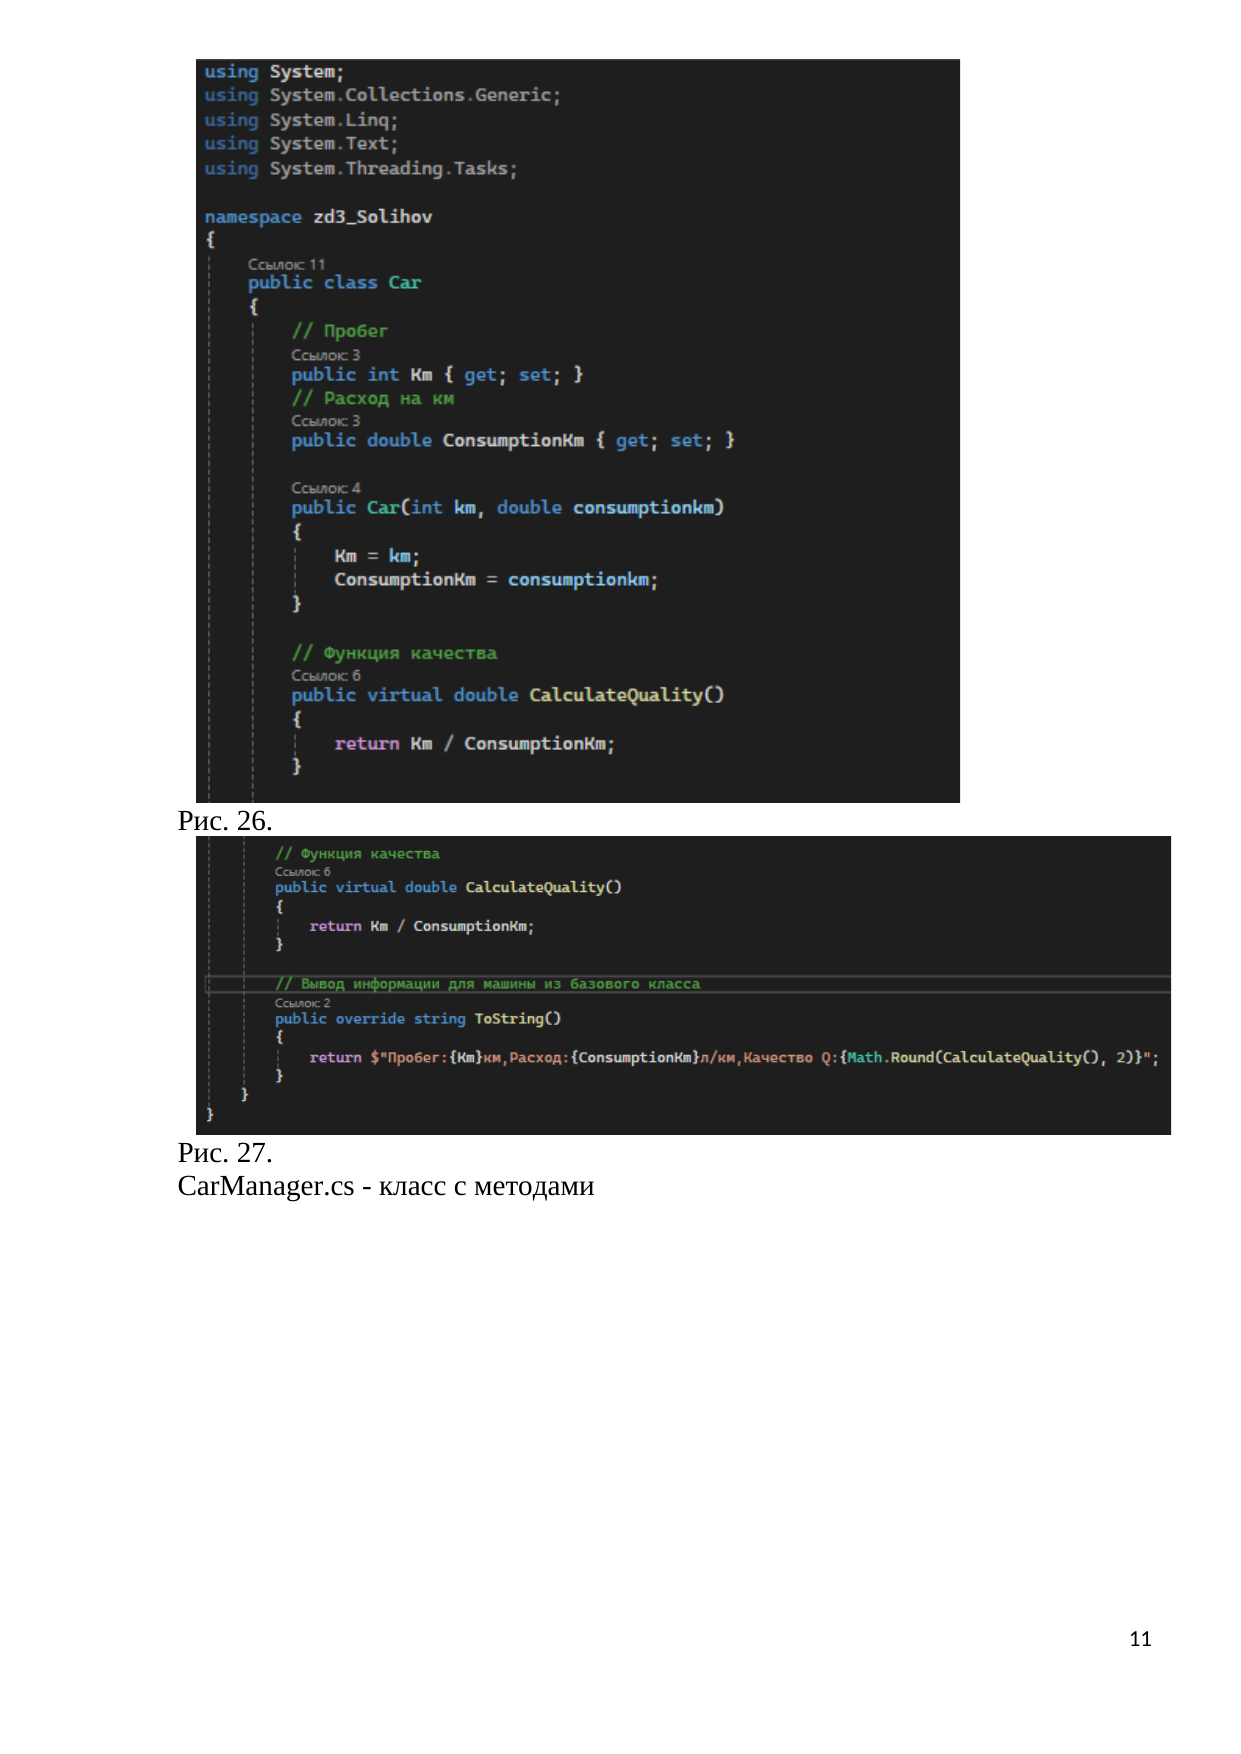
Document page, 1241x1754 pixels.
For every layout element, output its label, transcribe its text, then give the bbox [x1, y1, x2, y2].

text CarManager.cs - класс с методами [177, 1168, 1152, 1202]
text Рис. 26. [177, 803, 1152, 837]
text Рис. 27. [177, 837, 1152, 1168]
